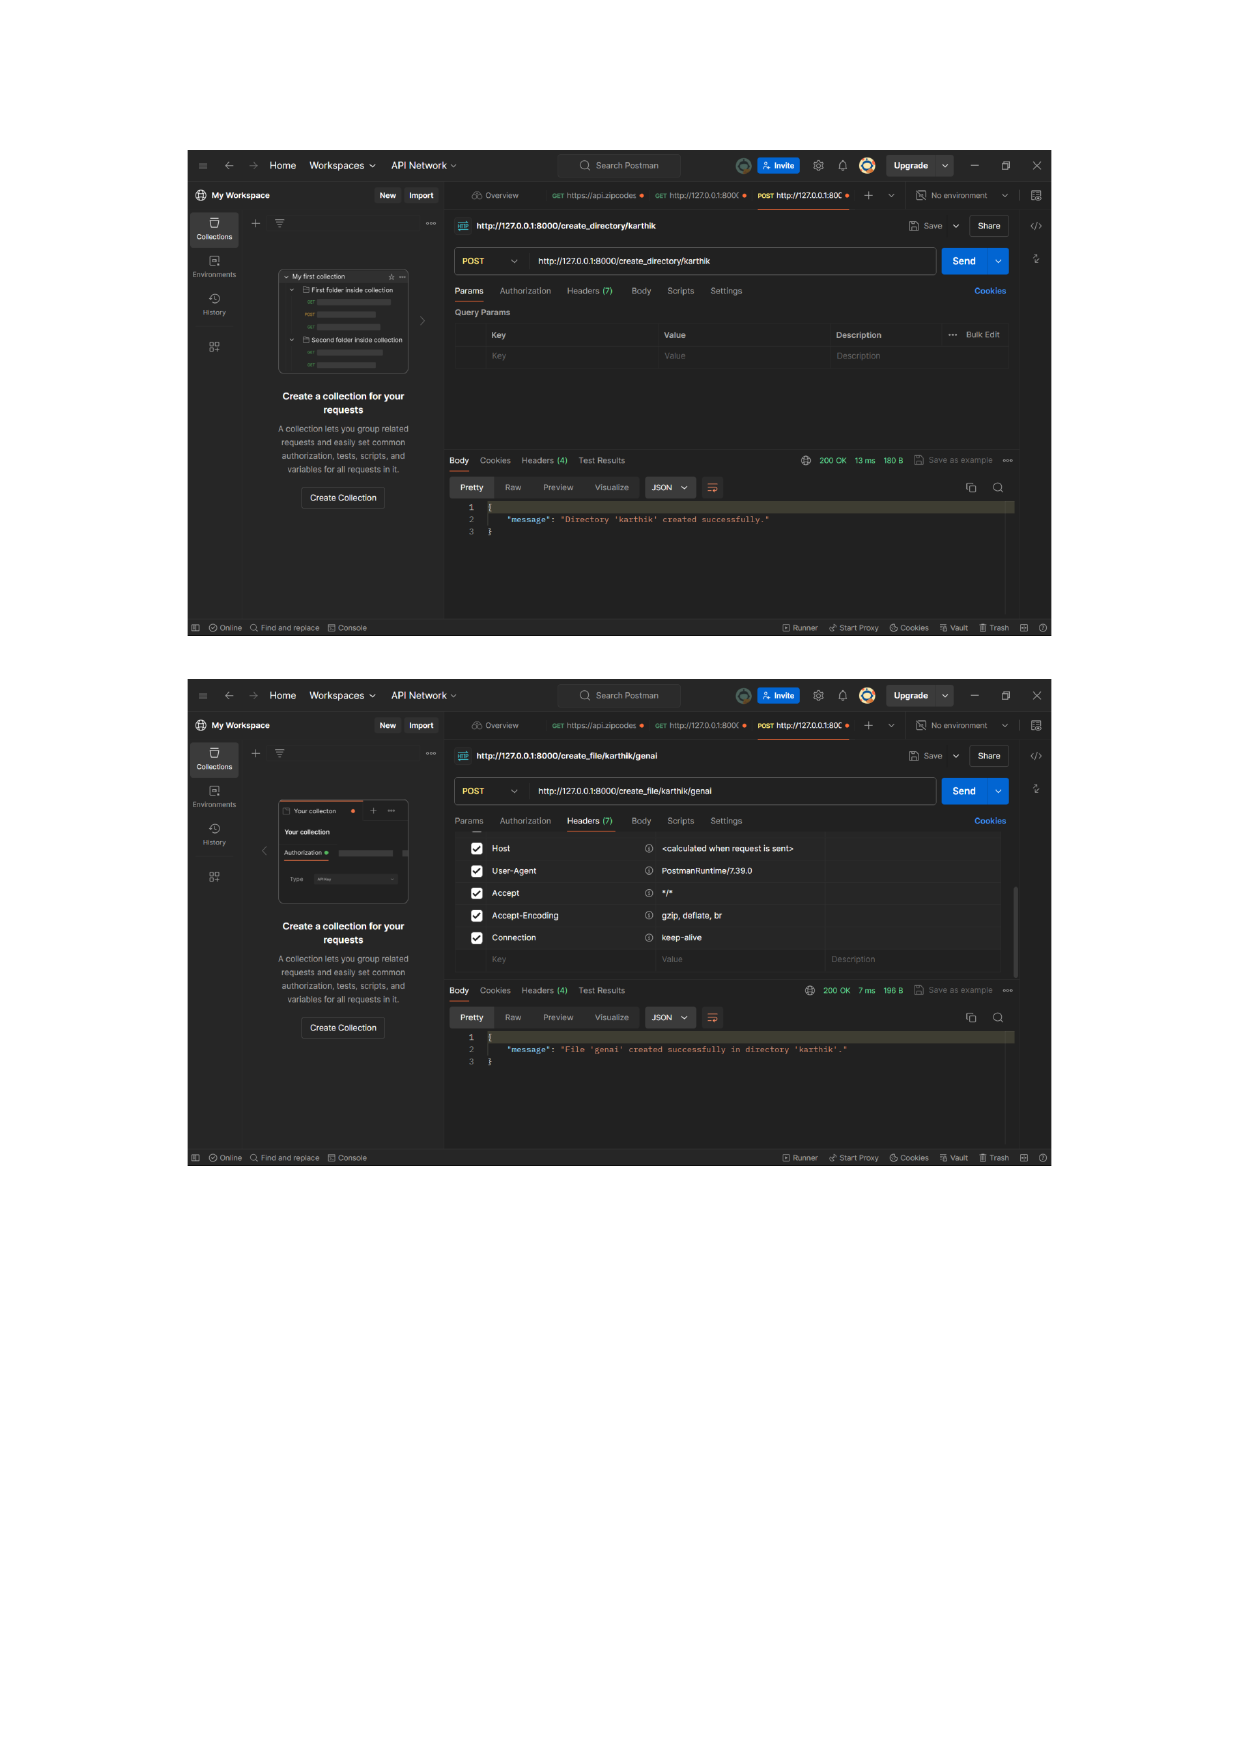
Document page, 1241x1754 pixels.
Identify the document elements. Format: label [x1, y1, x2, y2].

picture [187, 679, 1052, 1166]
picture [187, 150, 1052, 636]
